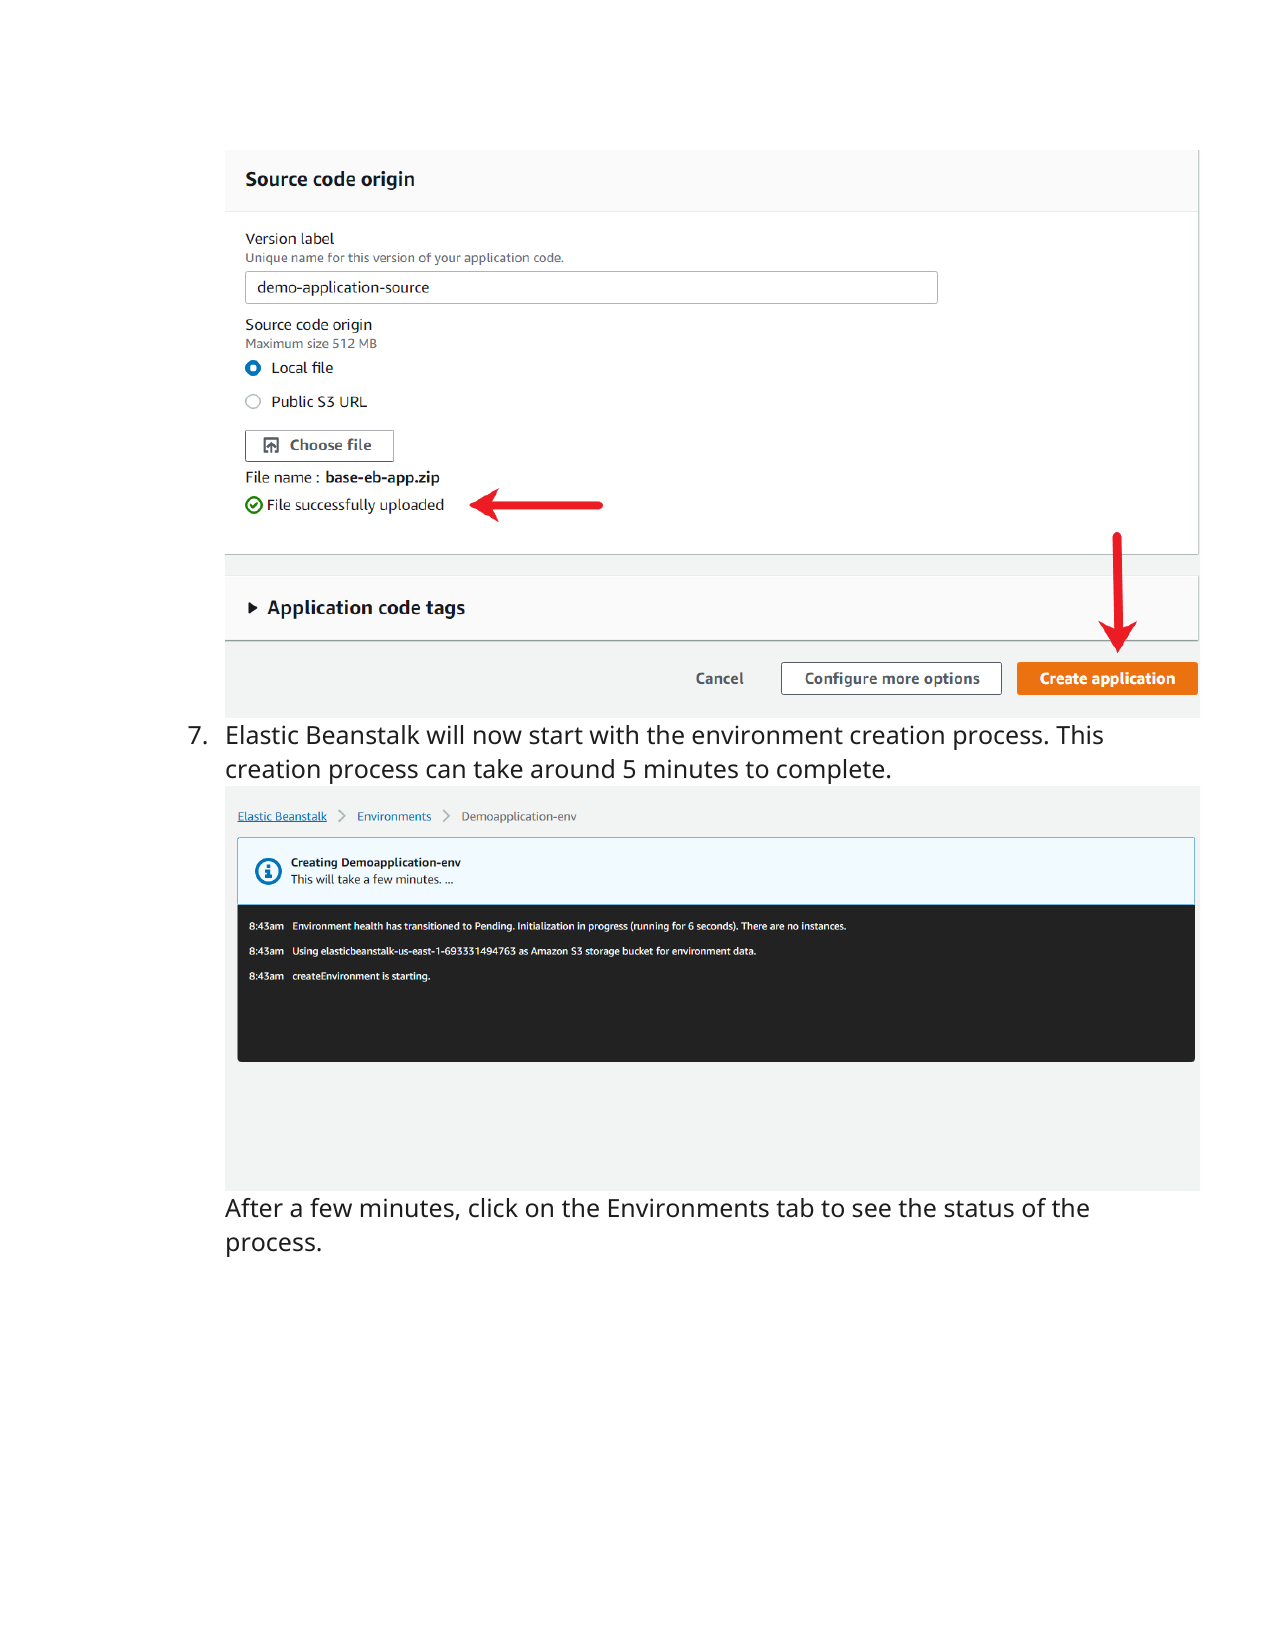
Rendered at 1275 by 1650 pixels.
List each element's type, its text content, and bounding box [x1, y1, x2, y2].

text After a few minutes, click on the Environments tab to see the status of the process. [225, 1191, 1125, 1258]
picture [225, 150, 1200, 718]
list Elastic Beanstalk will now start with the environment creation process. This creation process can take around 5 minutes to complete. [187, 718, 1125, 786]
picture [225, 786, 1200, 1191]
